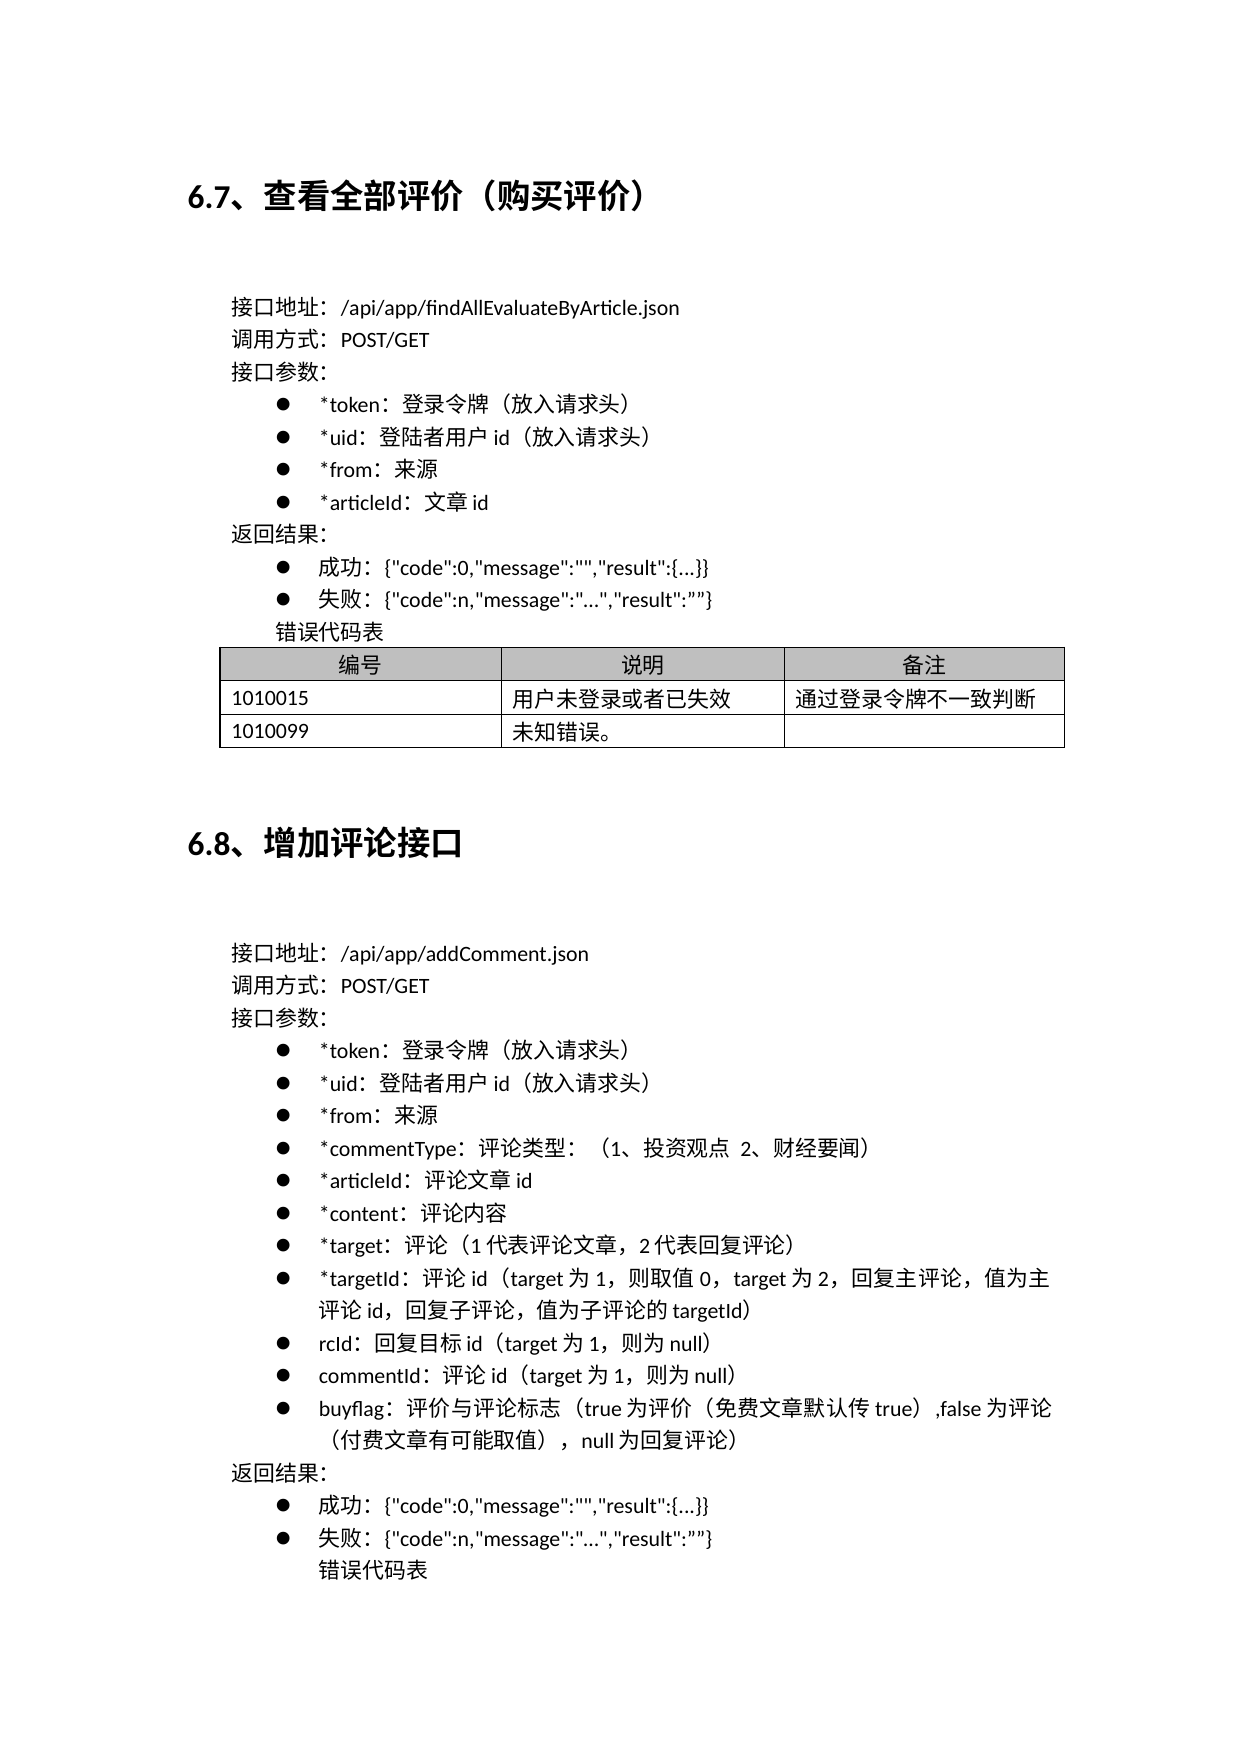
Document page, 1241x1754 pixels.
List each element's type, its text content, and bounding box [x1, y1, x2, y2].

text 接口地址：/api/app/findAllEvaluateByArticle.json [187, 289, 1053, 322]
list *content：评论内容 [275, 1195, 1053, 1228]
text 接口参数： [231, 1000, 1053, 1033]
text 返回结果： [231, 517, 1053, 549]
text 接口参数： [231, 354, 1053, 387]
list buyflag：评价与评论标志（true为评价（免费文章默认传true）,false为评论（付费文章有可能取值），null为回复评论） [275, 1390, 1053, 1455]
list commentId：评论id（target为1，则为null） [275, 1358, 1053, 1390]
table_header 说明 [502, 648, 784, 680]
list *from：来源 [275, 452, 1053, 484]
text 调用方式：POST/GET [231, 968, 1053, 1000]
list 成功：{"code":0,"message":"","result":{...}} [275, 1488, 1053, 1520]
table_cell 1010099 [221, 715, 501, 747]
list *articleId：评论文章id [275, 1163, 1053, 1195]
text 调用方式：POST/GET [231, 322, 1053, 354]
table_cell 用户未登录或者已失效 [502, 681, 784, 714]
table_cell 1010015 [221, 681, 501, 714]
list *target：评论（1代表评论文章，2代表回复评论） [275, 1228, 1053, 1260]
subtitle 6.8、增加评论接口 [187, 808, 1053, 873]
list rcId：回复目标id（target为1，则为null） [275, 1325, 1053, 1358]
subtitle 6.7、查看全部评价（购买评价） [187, 162, 1053, 227]
list *targetId：评论id（target为1，则取值0，target为2，回复主评论，值为主评论id，回复子评论，值为子评论的targetId） [275, 1260, 1053, 1325]
list 失败：{"code":n,"message":"…","result":””} [275, 1520, 1053, 1553]
list 失败：{"code":n,"message":"…","result":””} [275, 582, 1053, 614]
text 错误代码表 [231, 1553, 1053, 1585]
list *from：来源 [275, 1098, 1053, 1130]
list 成功：{"code":0,"message":"","result":{...}} [275, 549, 1053, 582]
list *token：登录令牌（放入请求头） [275, 1033, 1053, 1065]
list *commentType：评论类型：（1、投资观点 2、财经要闻） [275, 1130, 1053, 1163]
text 返回结果： [231, 1455, 1053, 1488]
table_header 备注 [785, 648, 1064, 680]
list 错误代码表 [231, 614, 1053, 647]
table_cell 通过登录令牌不一致判断 [785, 681, 1064, 714]
table_cell [785, 715, 1064, 747]
list *articleId：文章id [275, 484, 1053, 517]
list *uid：登陆者用户id（放入请求头） [275, 1065, 1053, 1098]
list *token：登录令牌（放入请求头） [275, 387, 1053, 419]
table_header 编号 [221, 648, 501, 680]
text 接口地址：/api/app/addComment.json [187, 935, 1053, 968]
list *uid：登陆者用户id（放入请求头） [275, 419, 1053, 452]
table_cell 未知错误。 [502, 715, 784, 747]
